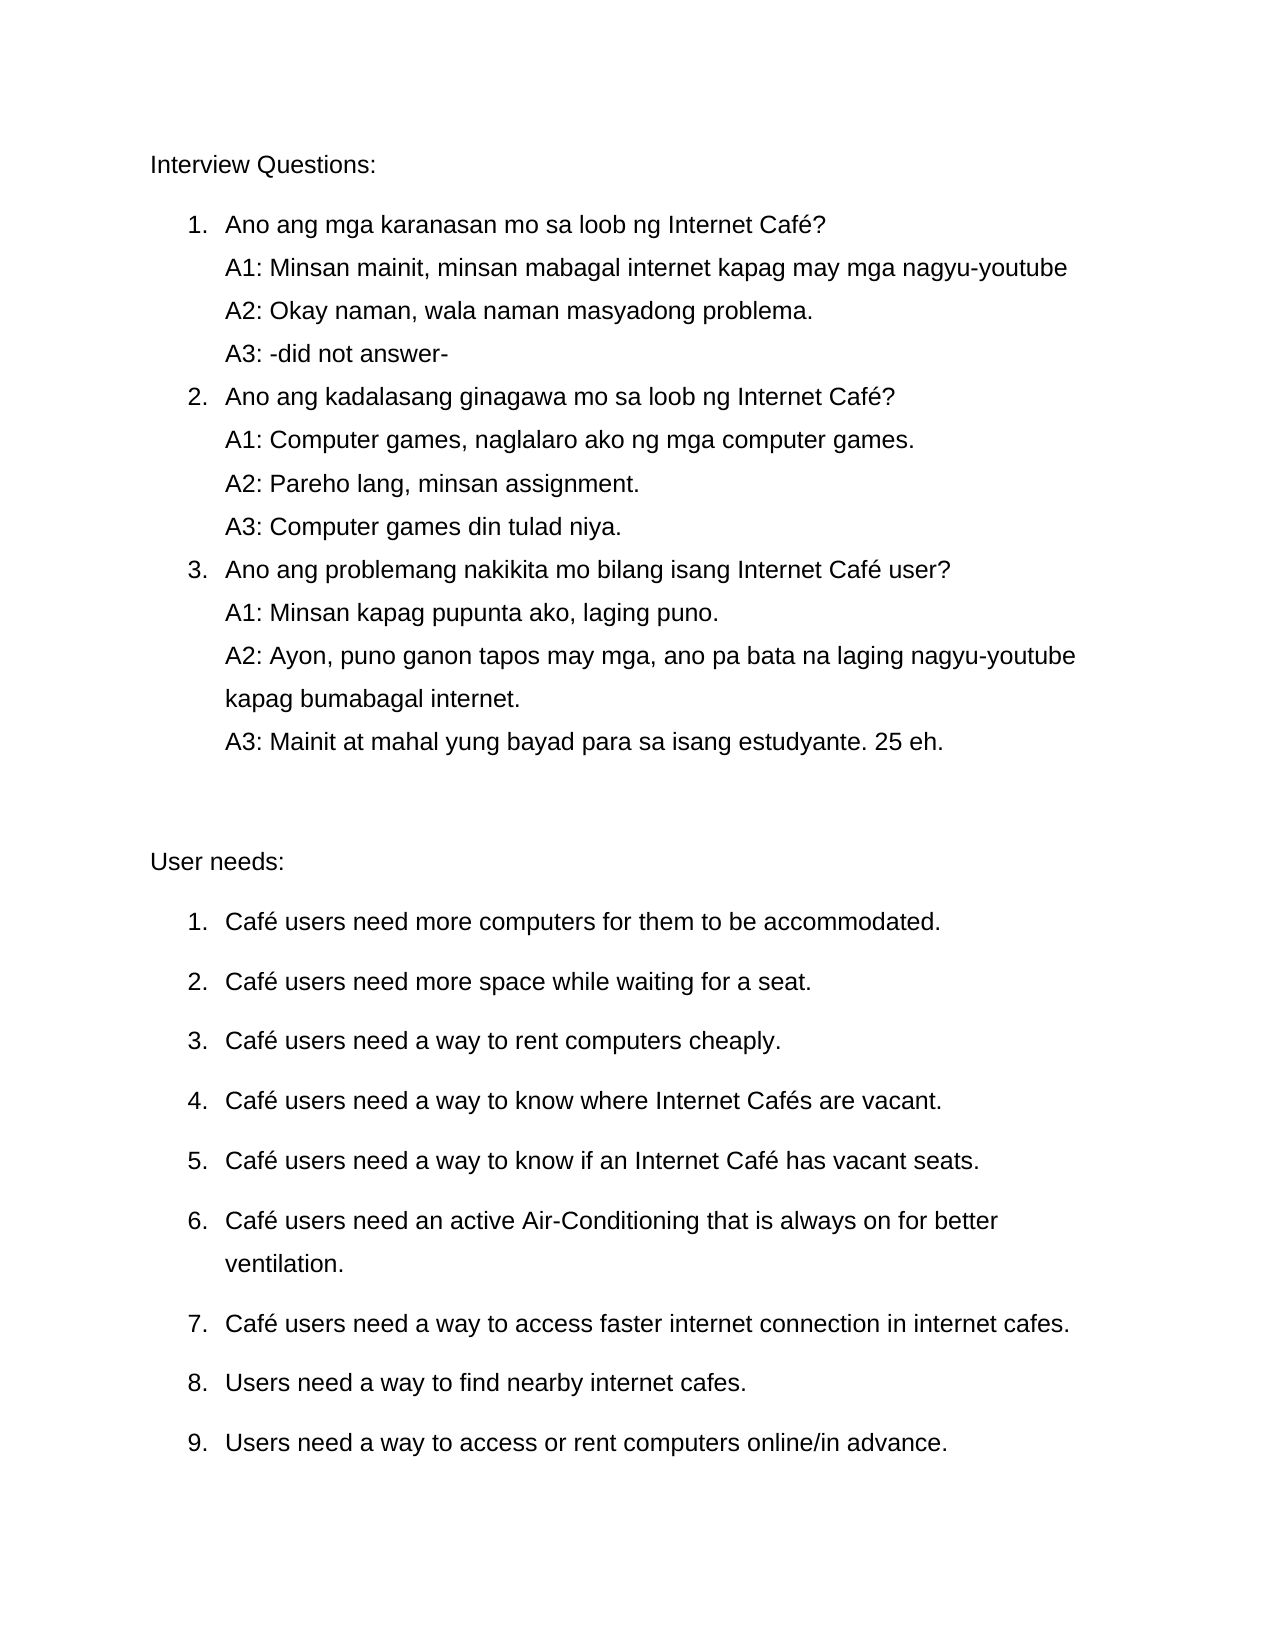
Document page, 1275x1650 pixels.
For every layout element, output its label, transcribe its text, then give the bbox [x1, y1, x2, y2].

list Ano ang mga karanasan mo sa loob ng Internet Café? [187, 210, 1125, 238]
text Interview Questions: [150, 150, 1125, 179]
list Café users need more space while waiting for a seat. [187, 966, 1125, 995]
list Café users need more computers for them to be accommodated. [187, 907, 1125, 935]
list A1: Computer games, naglalaro ako ng mga computer games. [225, 425, 1125, 454]
list A3: -did not answer- [225, 339, 1125, 368]
list Ano ang kadalasang ginagawa mo sa loob ng Internet Café? [187, 382, 1125, 411]
list Café users need an active Air-Conditioning that is always on for better ventilation. [187, 1206, 1125, 1277]
list Ano ang problemang nakikita mo bilang isang Internet Café user? [187, 555, 1125, 583]
list Café users need a way to rent computers cheaply. [187, 1026, 1125, 1055]
list A2: Pareho lang, minsan assignment. [225, 468, 1125, 497]
list Café users need a way to know where Internet Cafés are vacant. [187, 1086, 1125, 1115]
list Café users need a way to access faster internet connection in internet cafes. [187, 1308, 1125, 1337]
list A1: Minsan kapag pupunta ako, laging puno. [225, 598, 1125, 627]
list A3: Mainit at mahal yung bayad para sa isang estudyante. 25 eh. [225, 727, 1125, 756]
list A2: Ayon, puno ganon tapos may mga, ano pa bata na laging nagyu-youtube kapag bumabagal internet. [225, 641, 1125, 713]
text User needs: [150, 847, 1125, 876]
list Users need a way to access or rent computers online/in advance. [187, 1428, 1125, 1457]
list A2: Okay naman, wala naman masyadong problema. [225, 296, 1125, 325]
list A3: Computer games din tulad niya. [225, 512, 1125, 540]
list Users need a way to find nearby internet cafes. [187, 1368, 1125, 1397]
list Café users need a way to know if an Internet Café has vacant seats. [187, 1146, 1125, 1174]
list A1: Minsan mainit, minsan mabagal internet kapag may mga nagyu-youtube [225, 253, 1125, 282]
